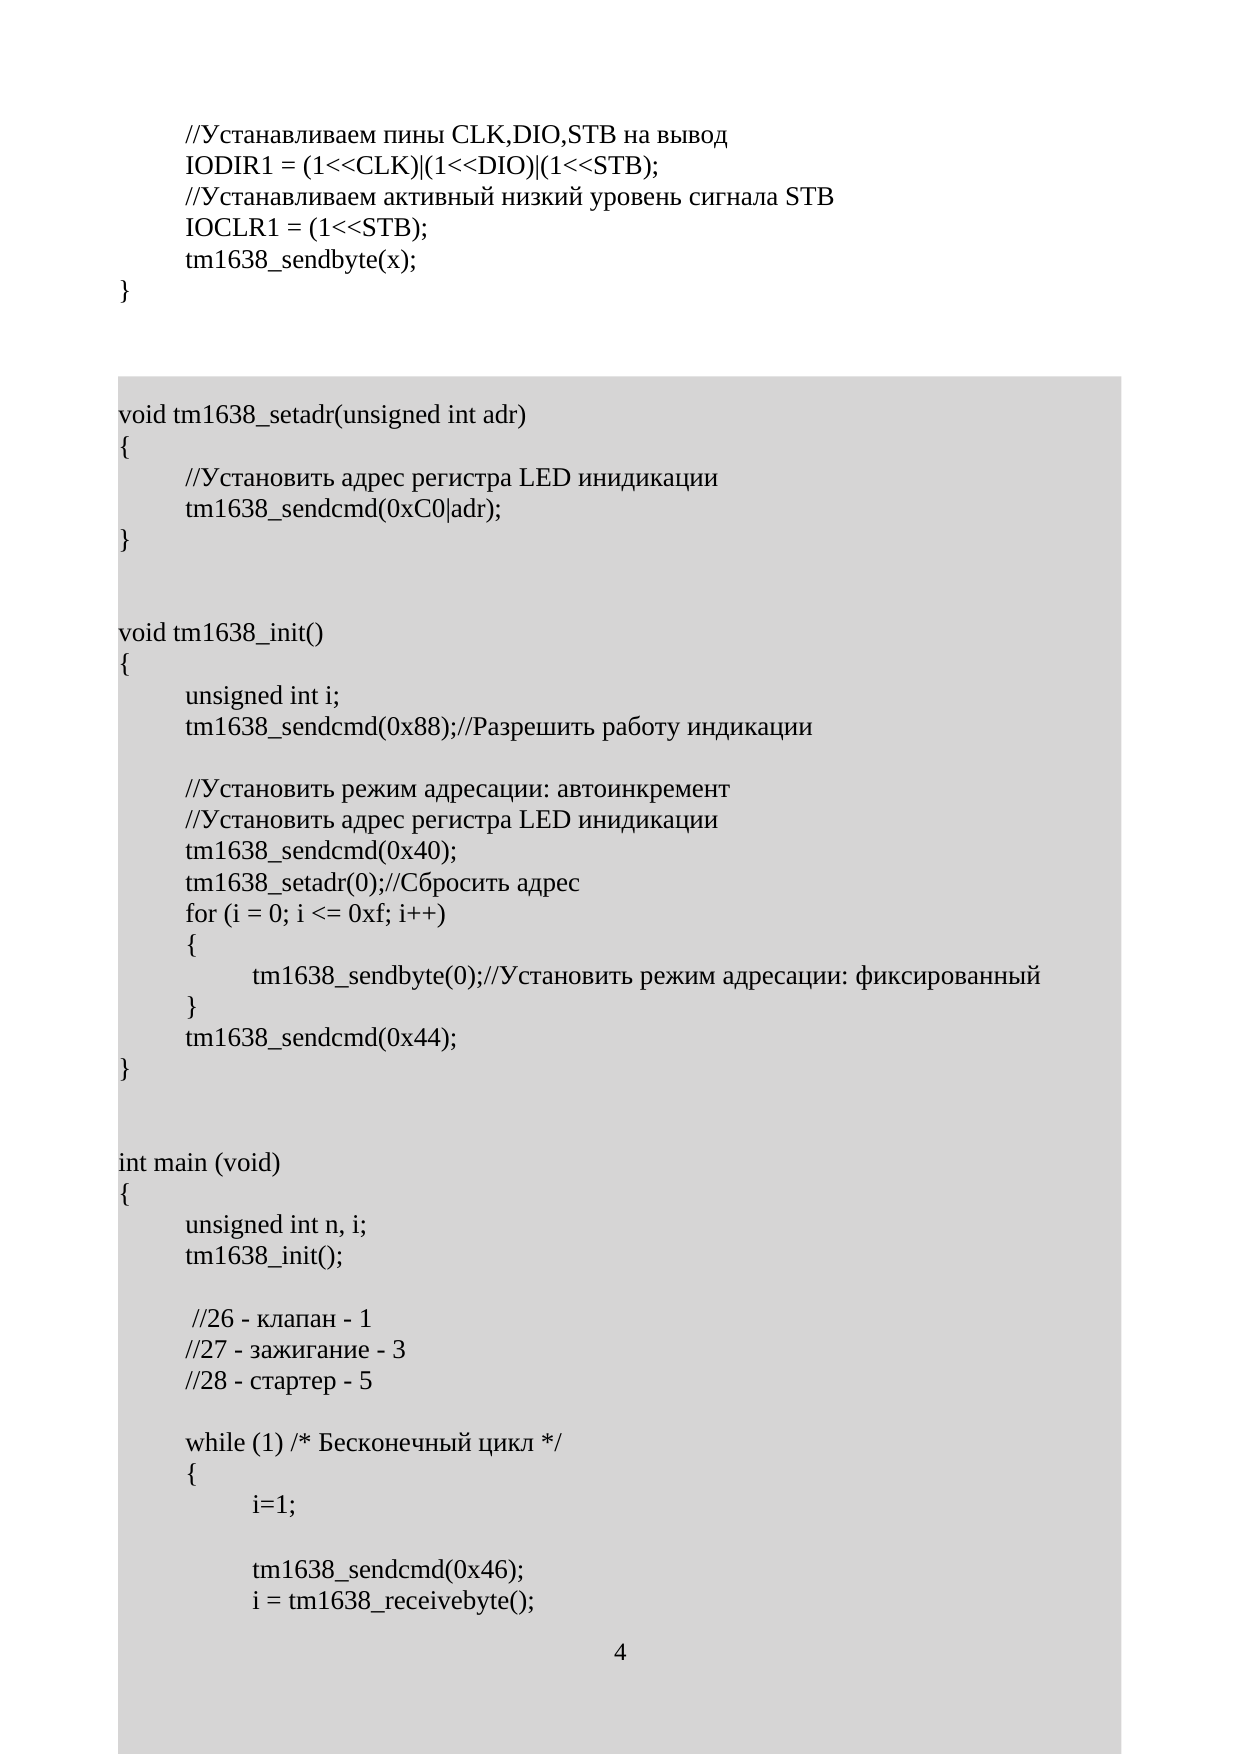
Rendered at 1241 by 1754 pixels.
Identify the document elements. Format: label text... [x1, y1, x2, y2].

text tm1638_setadr(0);//Сбросить адрес [118, 866, 1122, 897]
text } [118, 990, 1122, 1021]
text void tm1638_init() [118, 616, 1122, 648]
text //Установить режим адресации: автоинкремент [118, 772, 1122, 803]
text tm1638_sendcmd(0x88);//Разрешить работу индикации [118, 710, 1122, 741]
text int main (void) [118, 1146, 1122, 1177]
text //28 - стартер - 5 [118, 1364, 1122, 1395]
text tm1638_sendbyte(0);//Установить режим адресации: фиксированный [118, 959, 1122, 990]
text for (i = 0; i <= 0xf; i++) [118, 897, 1122, 928]
text tm1638_sendcmd(0x46); [118, 1553, 1122, 1584]
text tm1638_init(); [118, 1239, 1122, 1271]
text { [118, 928, 1122, 959]
text tm1638_sendcmd(0xC0|adr); [118, 492, 1122, 523]
text { [118, 429, 1122, 461]
text unsigned int i; [118, 679, 1122, 710]
text //26 - клапан - 1 [118, 1302, 1122, 1333]
text //Установить адрес регистра LED инидикации [118, 461, 1122, 492]
text unsigned int n, i; [118, 1208, 1122, 1239]
text IOCLR1 = (1<<STB); [118, 212, 1122, 243]
text //Устанавливаем пины CLK,DIO,STB на вывод [118, 118, 1122, 149]
text while (1) /* Бесконечный цикл */ [118, 1426, 1122, 1457]
text //Установить адрес регистра LED инидикации [118, 803, 1122, 834]
text { [118, 1177, 1122, 1208]
text i = tm1638_receivebyte(); [118, 1584, 1122, 1616]
text tm1638_sendcmd(0x40); [118, 834, 1122, 866]
text i=1; [118, 1488, 1122, 1520]
text { [118, 648, 1122, 679]
text //Устанавливаем активный низкий уровень сигнала STB [118, 180, 1122, 212]
text } [118, 523, 1122, 554]
text void tm1638_setadr(unsigned int adr) [118, 398, 1122, 429]
text } [118, 1052, 1122, 1084]
text { [118, 1457, 1122, 1488]
text tm1638_sendbyte(x); [118, 243, 1122, 274]
text } [118, 274, 1122, 305]
text tm1638_sendcmd(0x44); [118, 1021, 1122, 1052]
text IODIR1 = (1<<CLK)|(1<<DIO)|(1<<STB); [118, 149, 1122, 180]
text //27 - зажигание - 3 [118, 1333, 1122, 1364]
